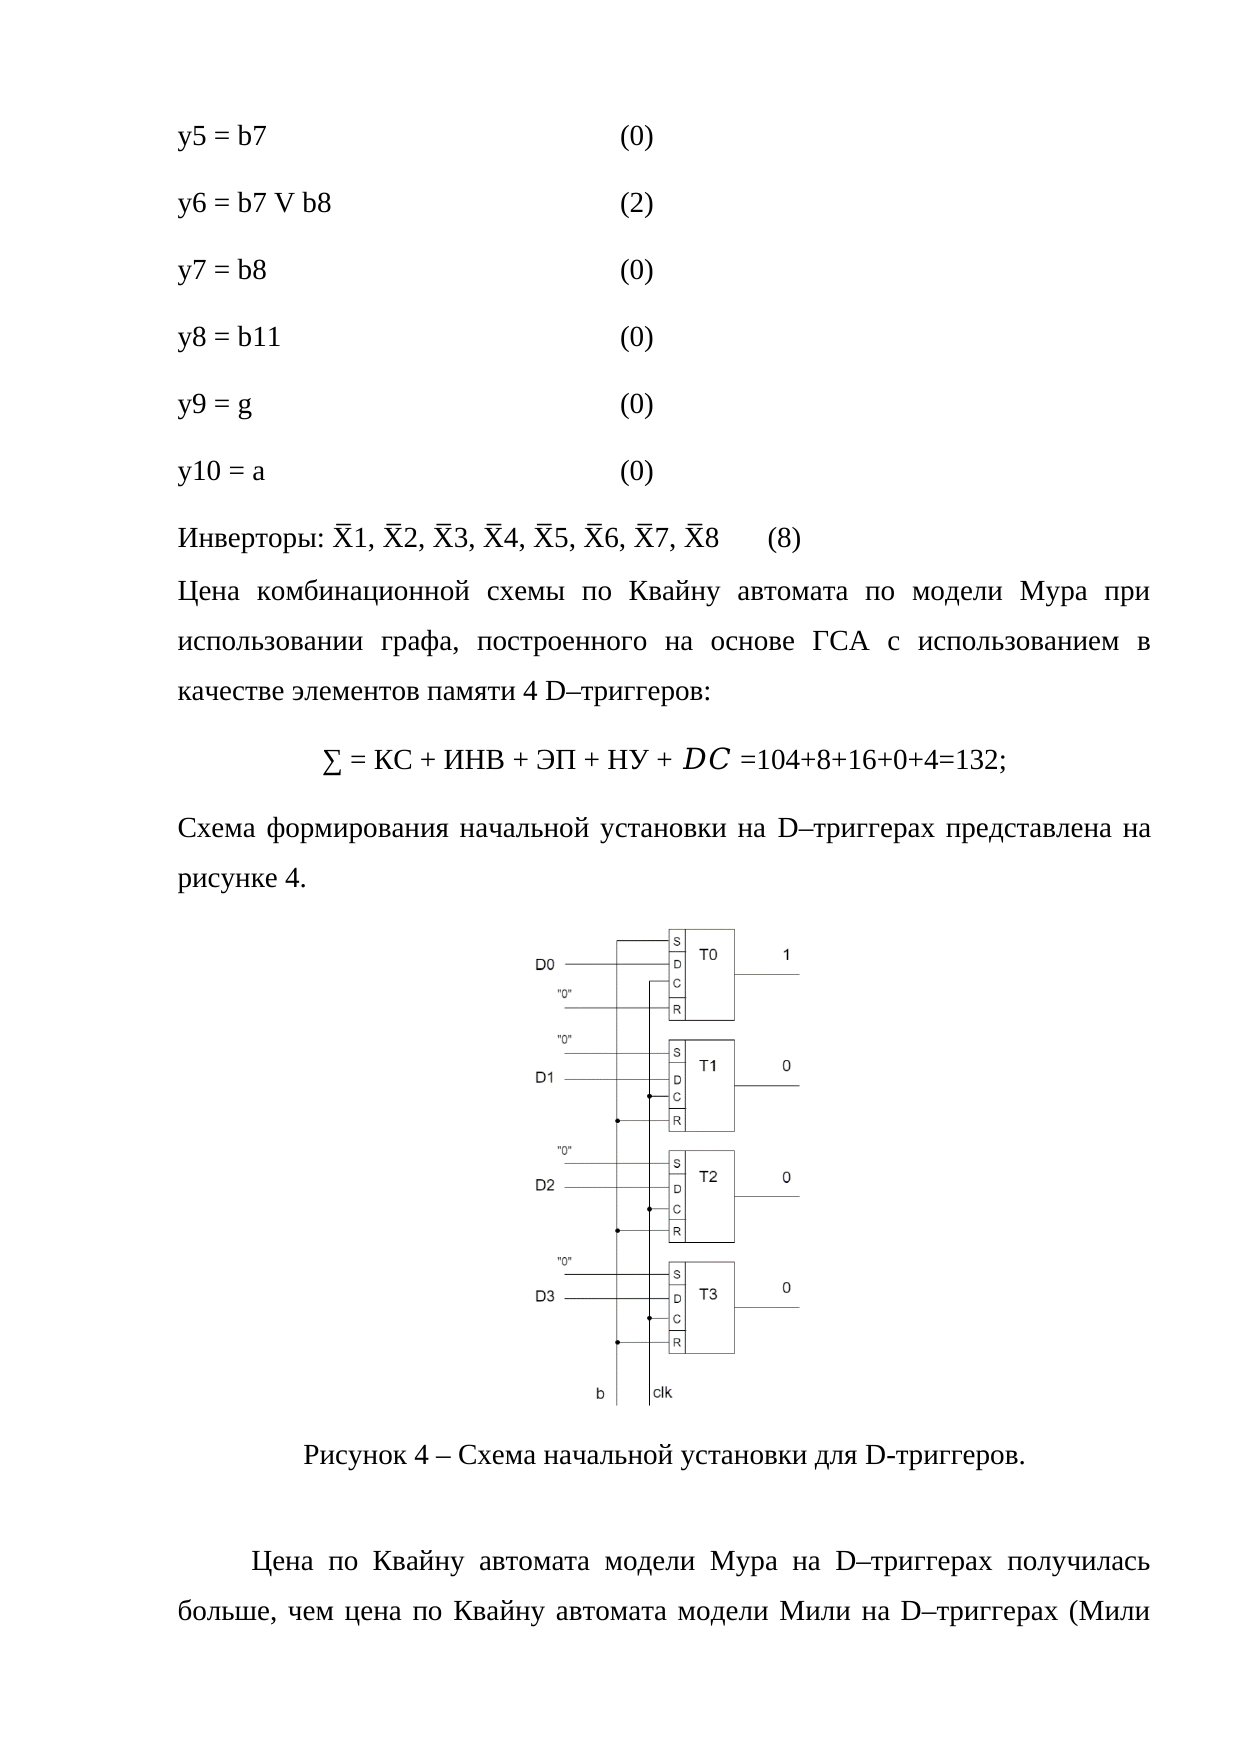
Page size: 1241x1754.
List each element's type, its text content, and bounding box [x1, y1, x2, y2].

text Рисунок 4 – Схема начальной установки для D-триггеров. [177, 1437, 1152, 1471]
picture [528, 927, 801, 1407]
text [177, 1543, 1152, 1627]
text y6 = b7 V b8 (2) [177, 185, 1152, 219]
text Схема формирования начальной установки на D–триггерах представлена на рисунке 4. [177, 810, 1152, 894]
text y7 = b8 (0) [177, 252, 1152, 286]
text ∑ = КС + ИНВ + ЭП + НУ + 𝐷𝐶 =104+8+16+0+4=132; [177, 740, 1152, 776]
text Цена комбинационной схемы по Квайну автомата по модели Мура при использовании графа, построенного на основе ГСА с использованием в качестве элементов памяти 4 D–триггеров: [177, 573, 1152, 707]
text y9 = g (0) [177, 386, 1152, 419]
text y5 = b7 (0) [177, 118, 1152, 152]
text Инверторы: X̅1, X̅2, X̅3, X̅4, X̅5, X̅6, X̅7, X̅8 (8) [162, 520, 1152, 553]
text y10 = a (0) [177, 453, 1152, 487]
text y8 = b11 (0) [177, 319, 1152, 353]
